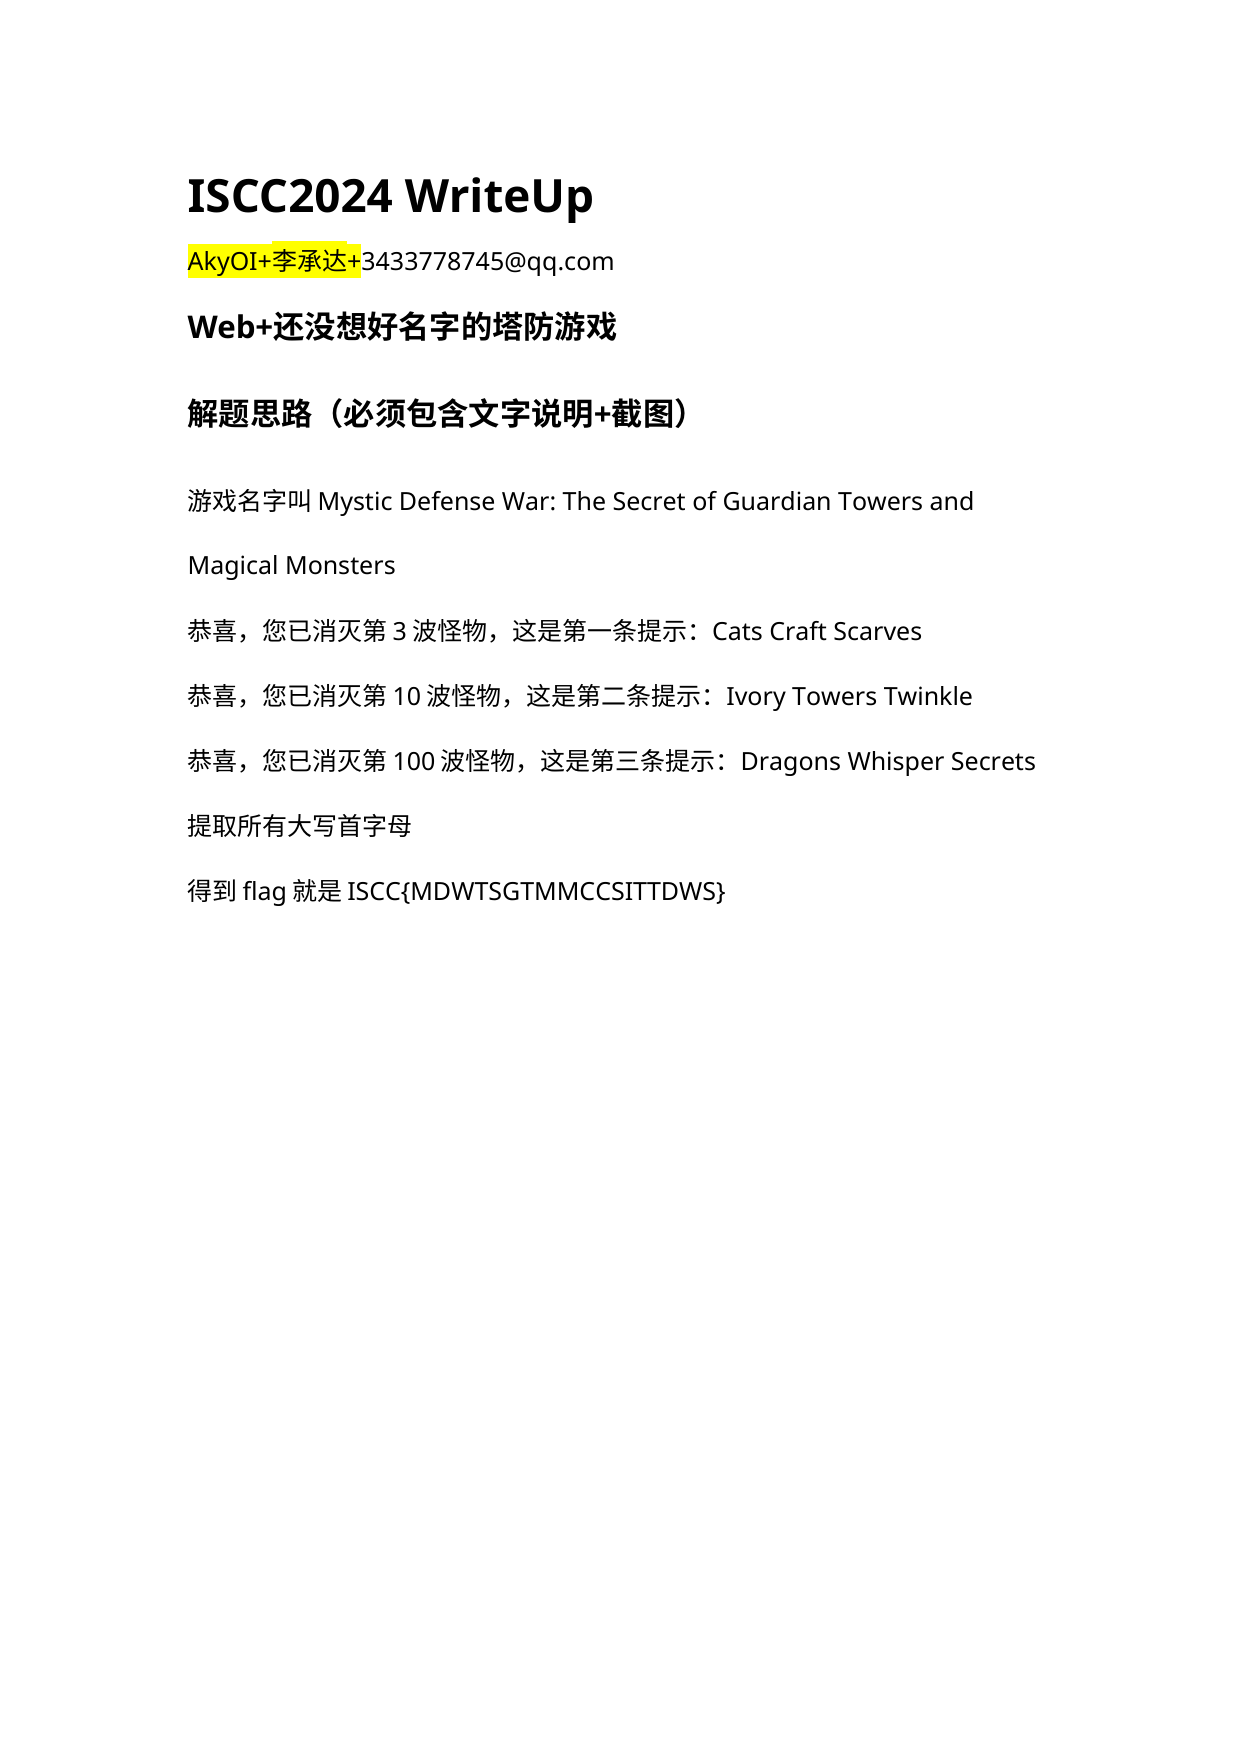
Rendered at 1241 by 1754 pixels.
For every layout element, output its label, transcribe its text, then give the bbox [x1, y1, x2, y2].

text 恭喜，您已消灭第3波怪物，这是第一条提示：Cats Craft Scarves [187, 597, 1053, 662]
text 得到flag就是ISCC{MDWTSGTMMCCSITTDWS} [187, 857, 1053, 922]
subtitle 解题思路（必须包含文字说明+截图） [187, 380, 1053, 445]
text AkyOI+李承达+3433778745@qq.com [187, 227, 1053, 292]
text 恭喜，您已消灭第10波怪物，这是第二条提示：Ivory Towers Twinkle [187, 662, 1053, 727]
text 提取所有大写首字母 [187, 792, 1053, 857]
subtitle ISCC2024 WriteUp [187, 162, 1053, 227]
text 恭喜，您已消灭第100波怪物，这是第三条提示：Dragons Whisper Secrets [187, 727, 1053, 792]
text 游戏名字叫Mystic Defense War: The Secret of Guardian Towers and Magical Monsters [187, 467, 1053, 597]
subtitle Web+还没想好名字的塔防游戏 [187, 292, 1053, 357]
